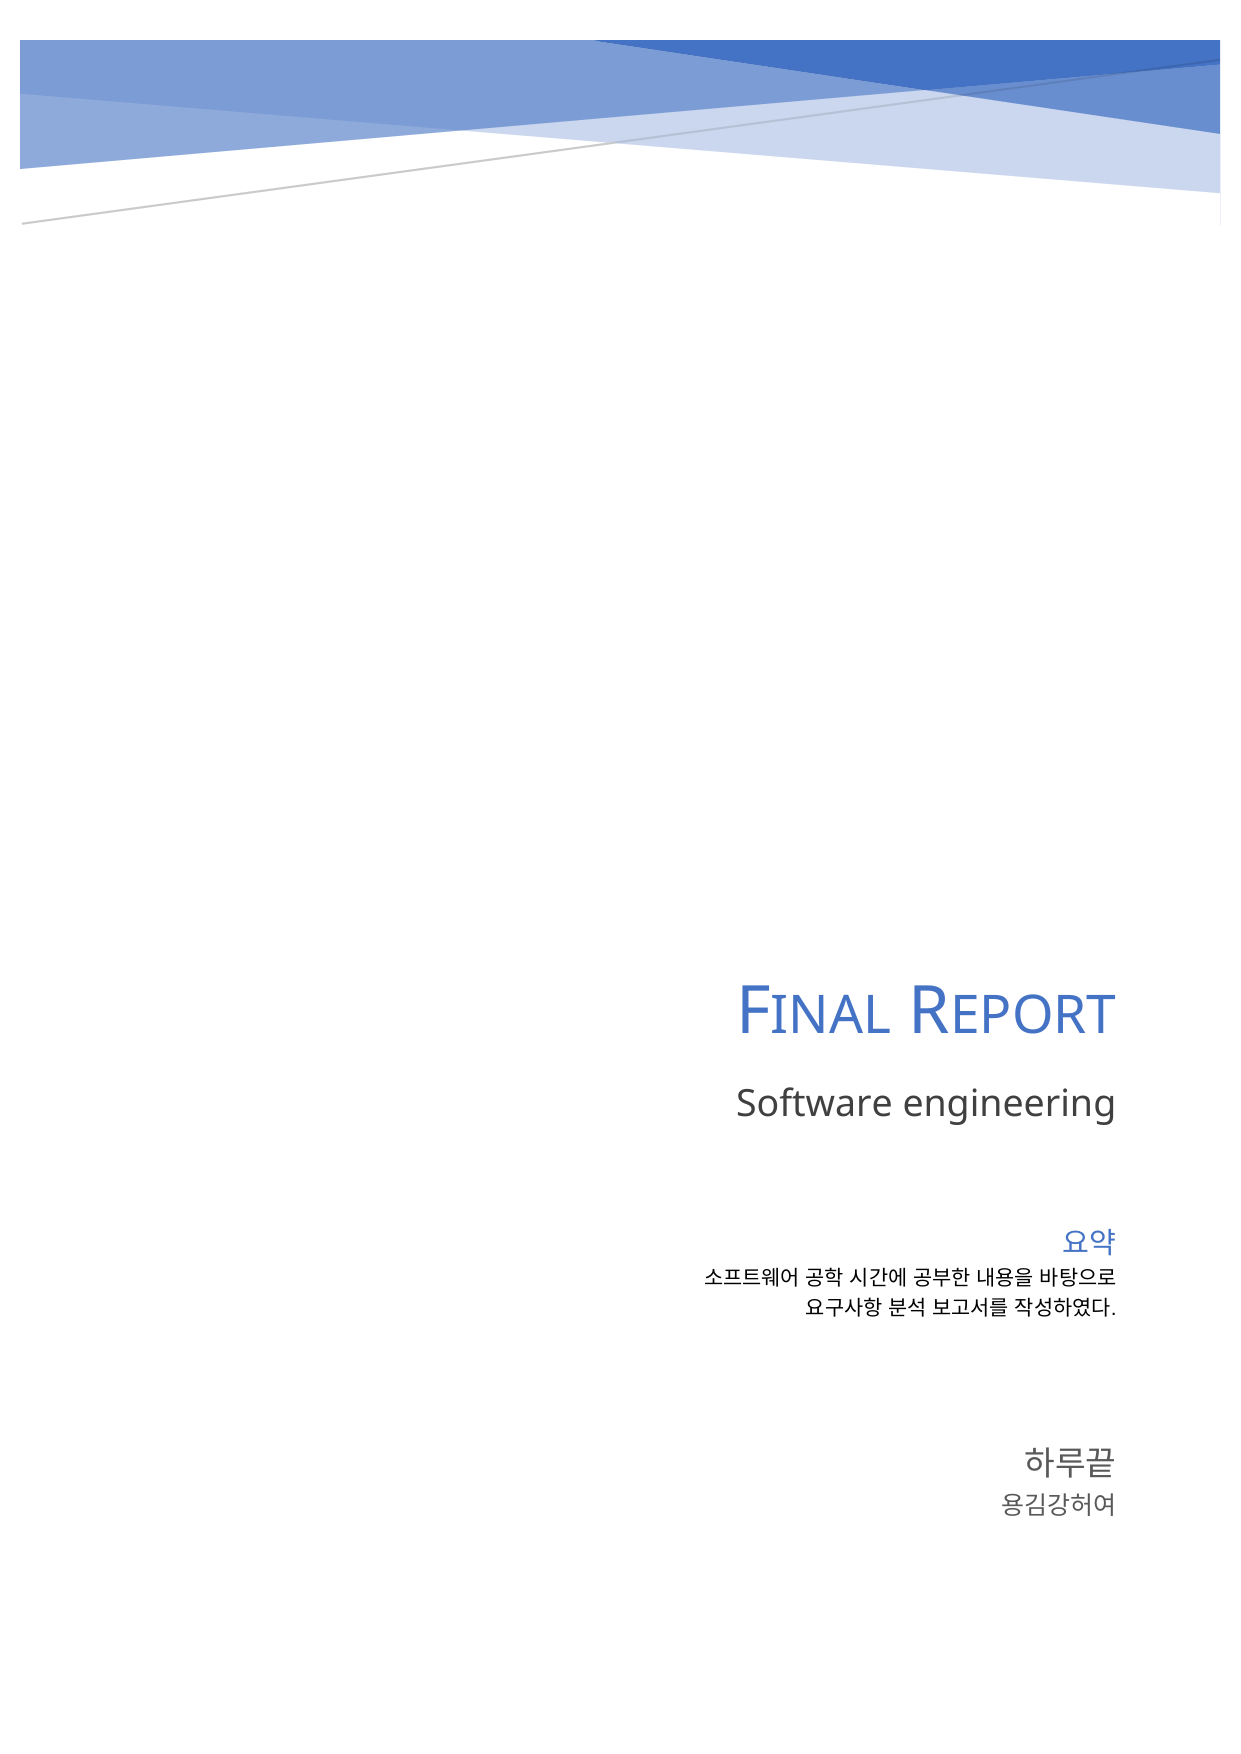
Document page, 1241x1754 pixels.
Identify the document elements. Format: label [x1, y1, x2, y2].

picture [20, 40, 1221, 240]
